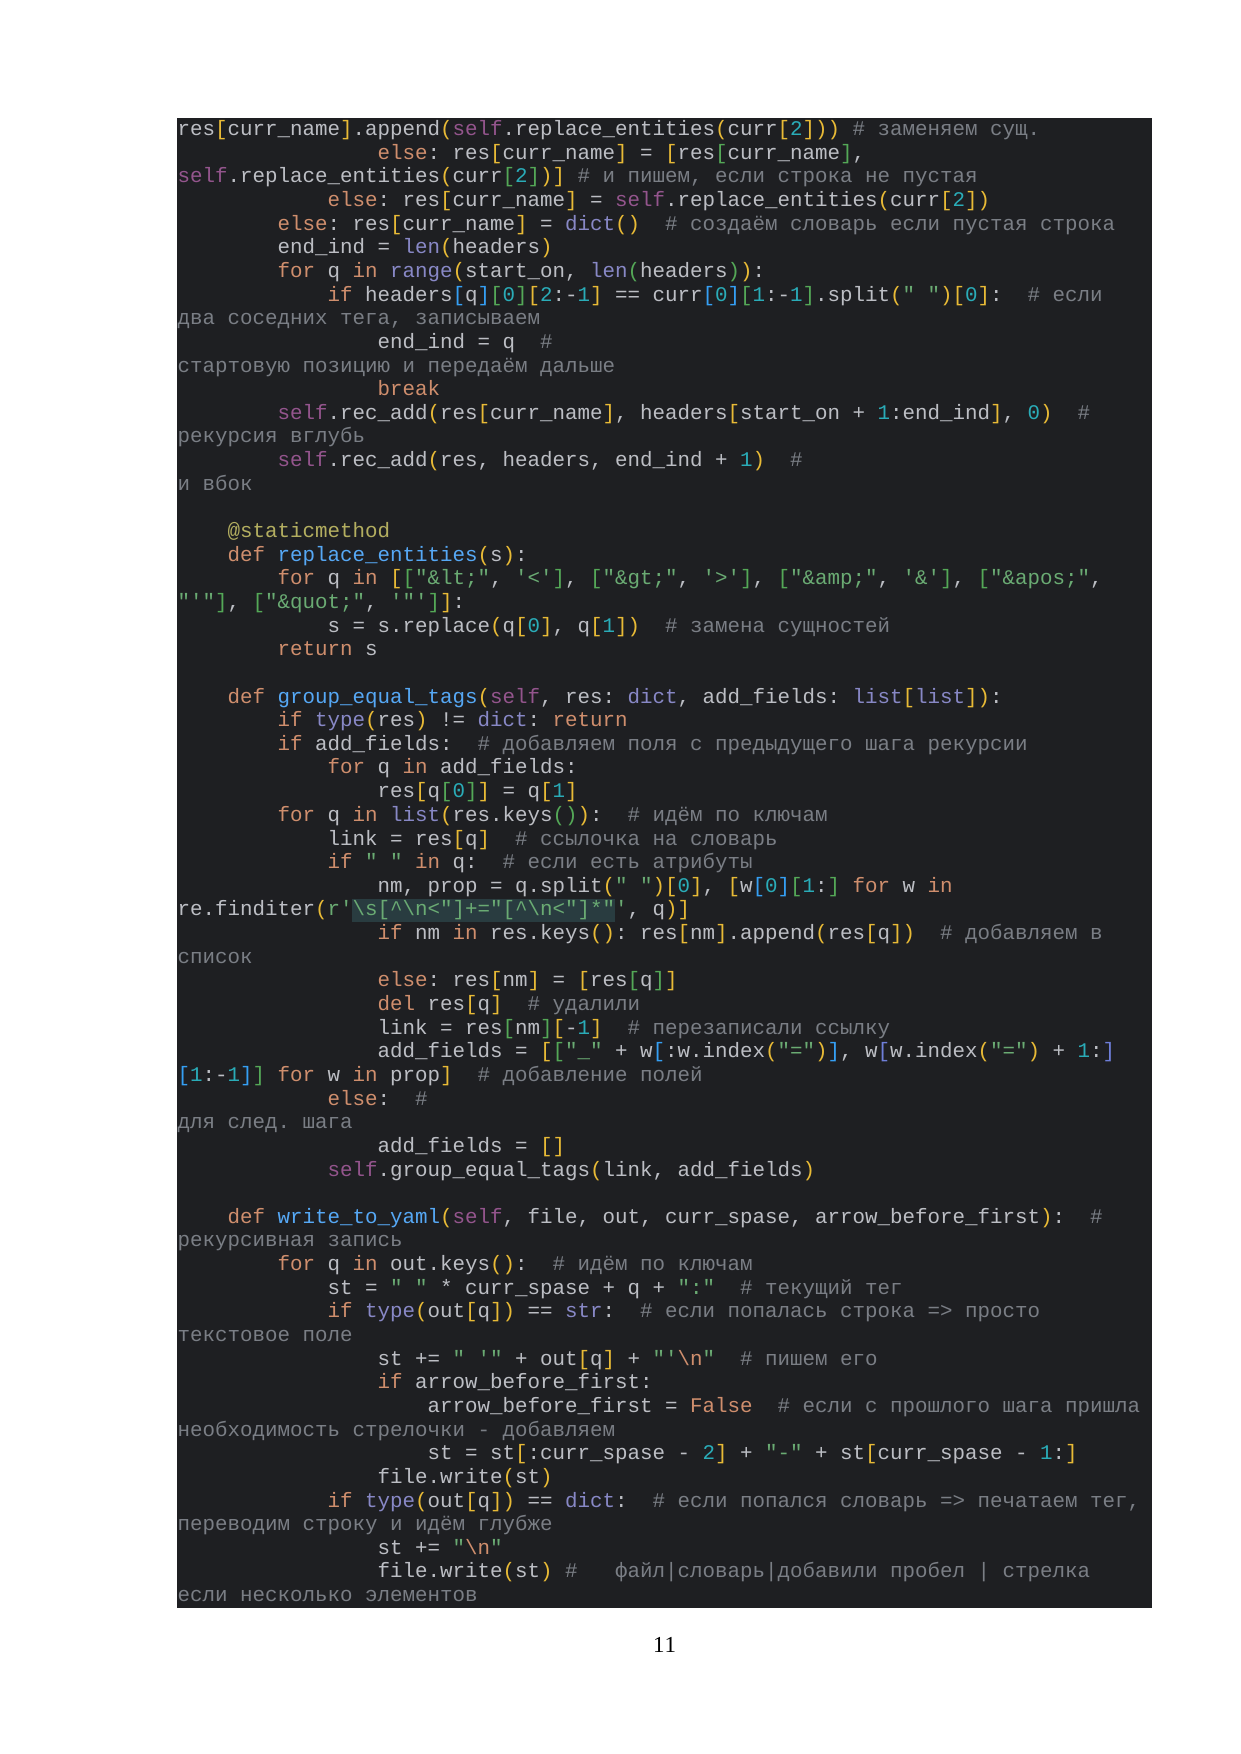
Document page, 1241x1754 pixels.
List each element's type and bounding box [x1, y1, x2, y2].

text [177, 118, 1152, 1608]
